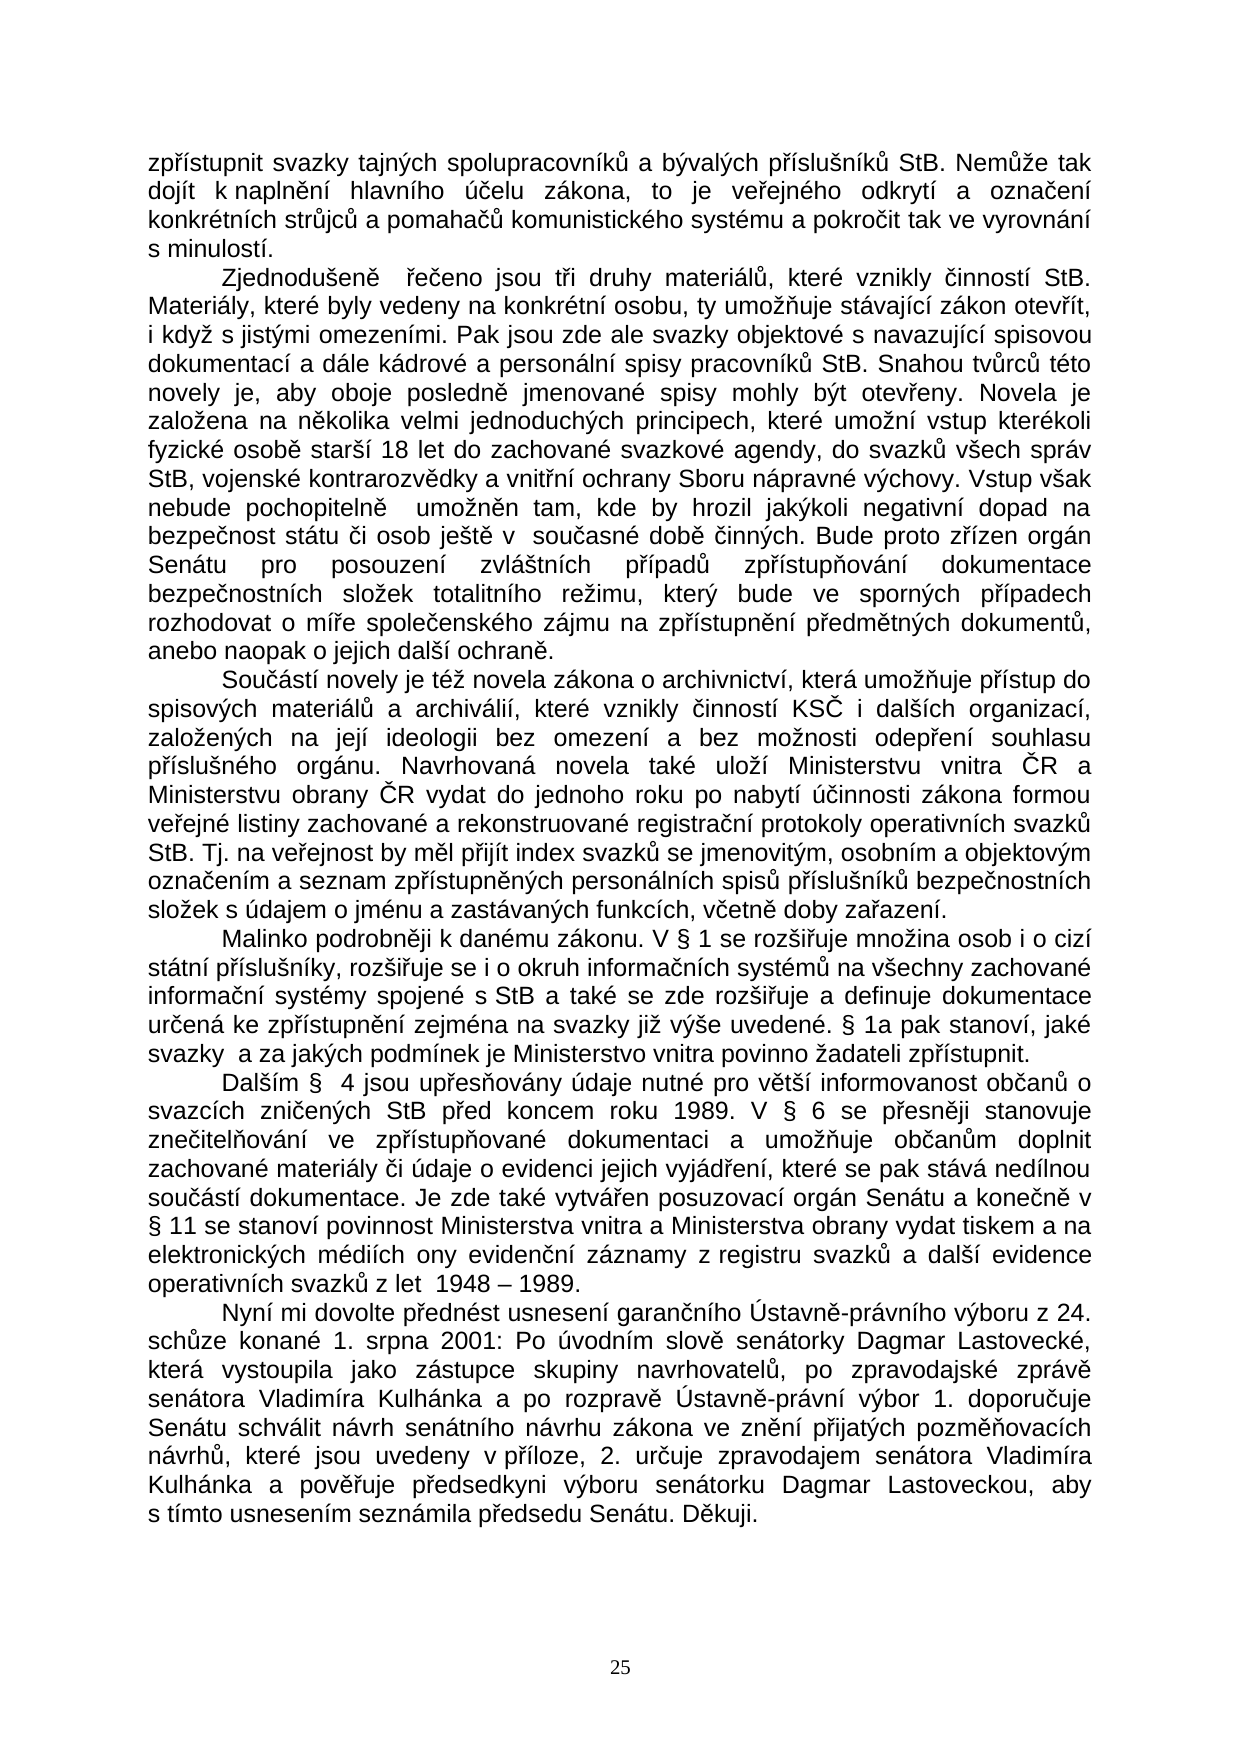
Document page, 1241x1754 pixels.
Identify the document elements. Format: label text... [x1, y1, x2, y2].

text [148, 148, 1093, 263]
text Součástí novely je též novela zákona o archivnictví, která umožňuje přístup do spisových materiálů a archiválií, které vznikly činností KSČ i dalších organizací, založených na její ideologii bez omezení a bez možnosti odepření souhlasu příslušného orgánu. Navrhovaná novela také uloží Ministerstvu vnitra ČR a Ministerstvu obrany ČR vydat do jednoho roku po nabytí účinnosti zákona formou veřejné listiny zachované a rekonstruované registrační protokoly operativních svazků StB. Tj. na veřejnost by měl přijít index svazků se jmenovitým, osobním a objektovým označením a seznam zpřístupněných personálních spisů příslušníků bezpečnostních složek s údajem o jménu a zastávaných funkcích, včetně doby zařazení. [148, 665, 1093, 924]
text Dalším § 4 jsou upřesňovány údaje nutné pro větší informovanost občanů o svazcích zničených StB před koncem roku 1989. V § 6 se přesněji stanovuje znečitelňování ve zpřístupňované dokumentaci a umožňuje občanům doplnit zachované materiály či údaje o evidenci jejich vyjádření, které se pak stává nedílnou součástí dokumentace. Je zde také vytvářen posuzovací orgán Senátu a konečně v § 11 se stanoví povinnost Ministerstva vnitra a Ministerstva obrany vydat tiskem a na elektronických médiích ony evidenční záznamy z registru svazků a další evidence operativních svazků z let 1948 – 1989. [148, 1068, 1093, 1298]
text Zjednodušeně řečeno jsou tři druhy materiálů, které vznikly činností StB. Materiály, které byly vedeny na konkrétní osobu, ty umožňuje stávající zákon otevřít, i když s jistými omezeními. Pak jsou zde ale svazky objektové s navazující spisovou dokumentací a dále kádrové a personální spisy pracovníků StB. Snahou tvůrců této novely je, aby oboje posledně jmenované spisy mohly být otevřeny. Novela je založena na několika velmi jednoduchých principech, které umožní vstup kterékoli fyzické osobě starší 18 let do zachované svazkové agendy, do svazků všech správ StB, vojenské kontrarozvědky a vnitřní ochrany Sboru nápravné výchovy. Vstup však nebude pochopitelně umožněn tam, kde by hrozil jakýkoli negativní dopad na bezpečnost státu či osob ještě v současné době činných. Bude proto zřízen orgán Senátu pro posouzení zvláštních případů zpřístupňování dokumentace bezpečnostních složek totalitního režimu, který bude ve sporných případech rozhodovat o míře společenského zájmu na zpřístupnění předmětných dokumentů, anebo naopak o jejich další ochraně. [148, 263, 1093, 665]
text Malinko podrobněji k danému zákonu. V § 1 se rozšiřuje množina osob i o cizí státní příslušníky, rozšiřuje se i o okruh informačních systémů na všechny zachované informační systémy spojené s StB a také se zde rozšiřuje a definuje dokumentace určená ke zpřístupnění zejména na svazky již výše uvedené. § 1a pak stanoví, jaké svazky a za jakých podmínek je Ministerstvo vnitra povinno žadateli zpřístupnit. [148, 924, 1093, 1068]
text Nyní mi dovolte přednést usnesení garančního Ústavně-právního výboru z 24. schůze konané 1. srpna 2001: Po úvodním slově senátorky Dagmar Lastovecké, která vystoupila jako zástupce skupiny navrhovatelů, po zpravodajské zprávě senátora Vladimíra Kulhánka a po rozpravě Ústavně-právní výbor 1. doporučuje Senátu schválit návrh senátního návrhu zákona ve znění přijatých pozměňovacích návrhů, které jsou uvedeny v příloze, 2. určuje zpravodajem senátora Vladimíra Kulhánka a pověřuje předsedkyni výboru senátorku Dagmar Lastoveckou, aby s tímto usnesením seznámila předsedu Senátu. Děkuji. [148, 1298, 1093, 1528]
